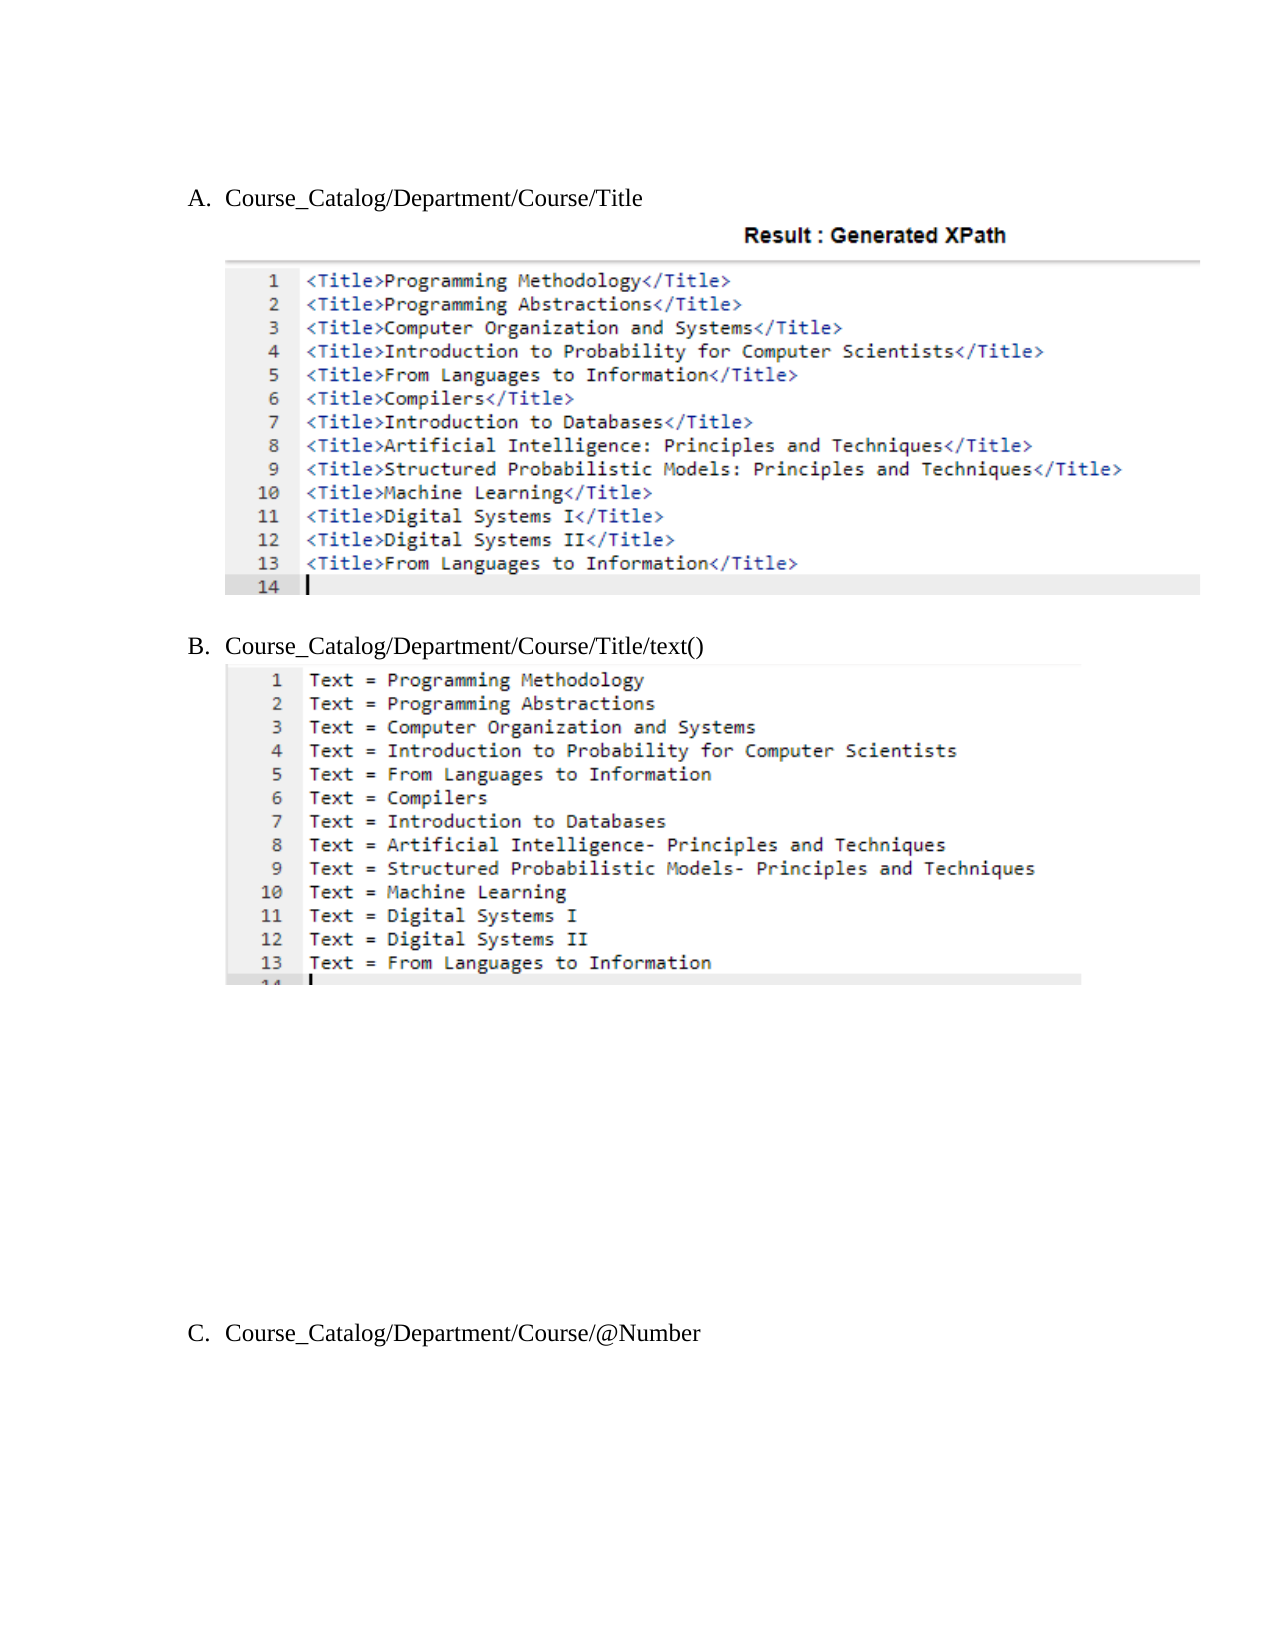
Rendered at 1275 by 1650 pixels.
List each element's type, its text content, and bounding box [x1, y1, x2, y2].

list Course_Catalog/Department/Course/Title/text() [187, 631, 1125, 660]
picture [225, 664, 1082, 985]
list Course_Catalog/Department/Course/Title [187, 183, 1125, 212]
picture [225, 216, 1200, 595]
list Course_Catalog/Department/Course/@Number [187, 1318, 1125, 1347]
